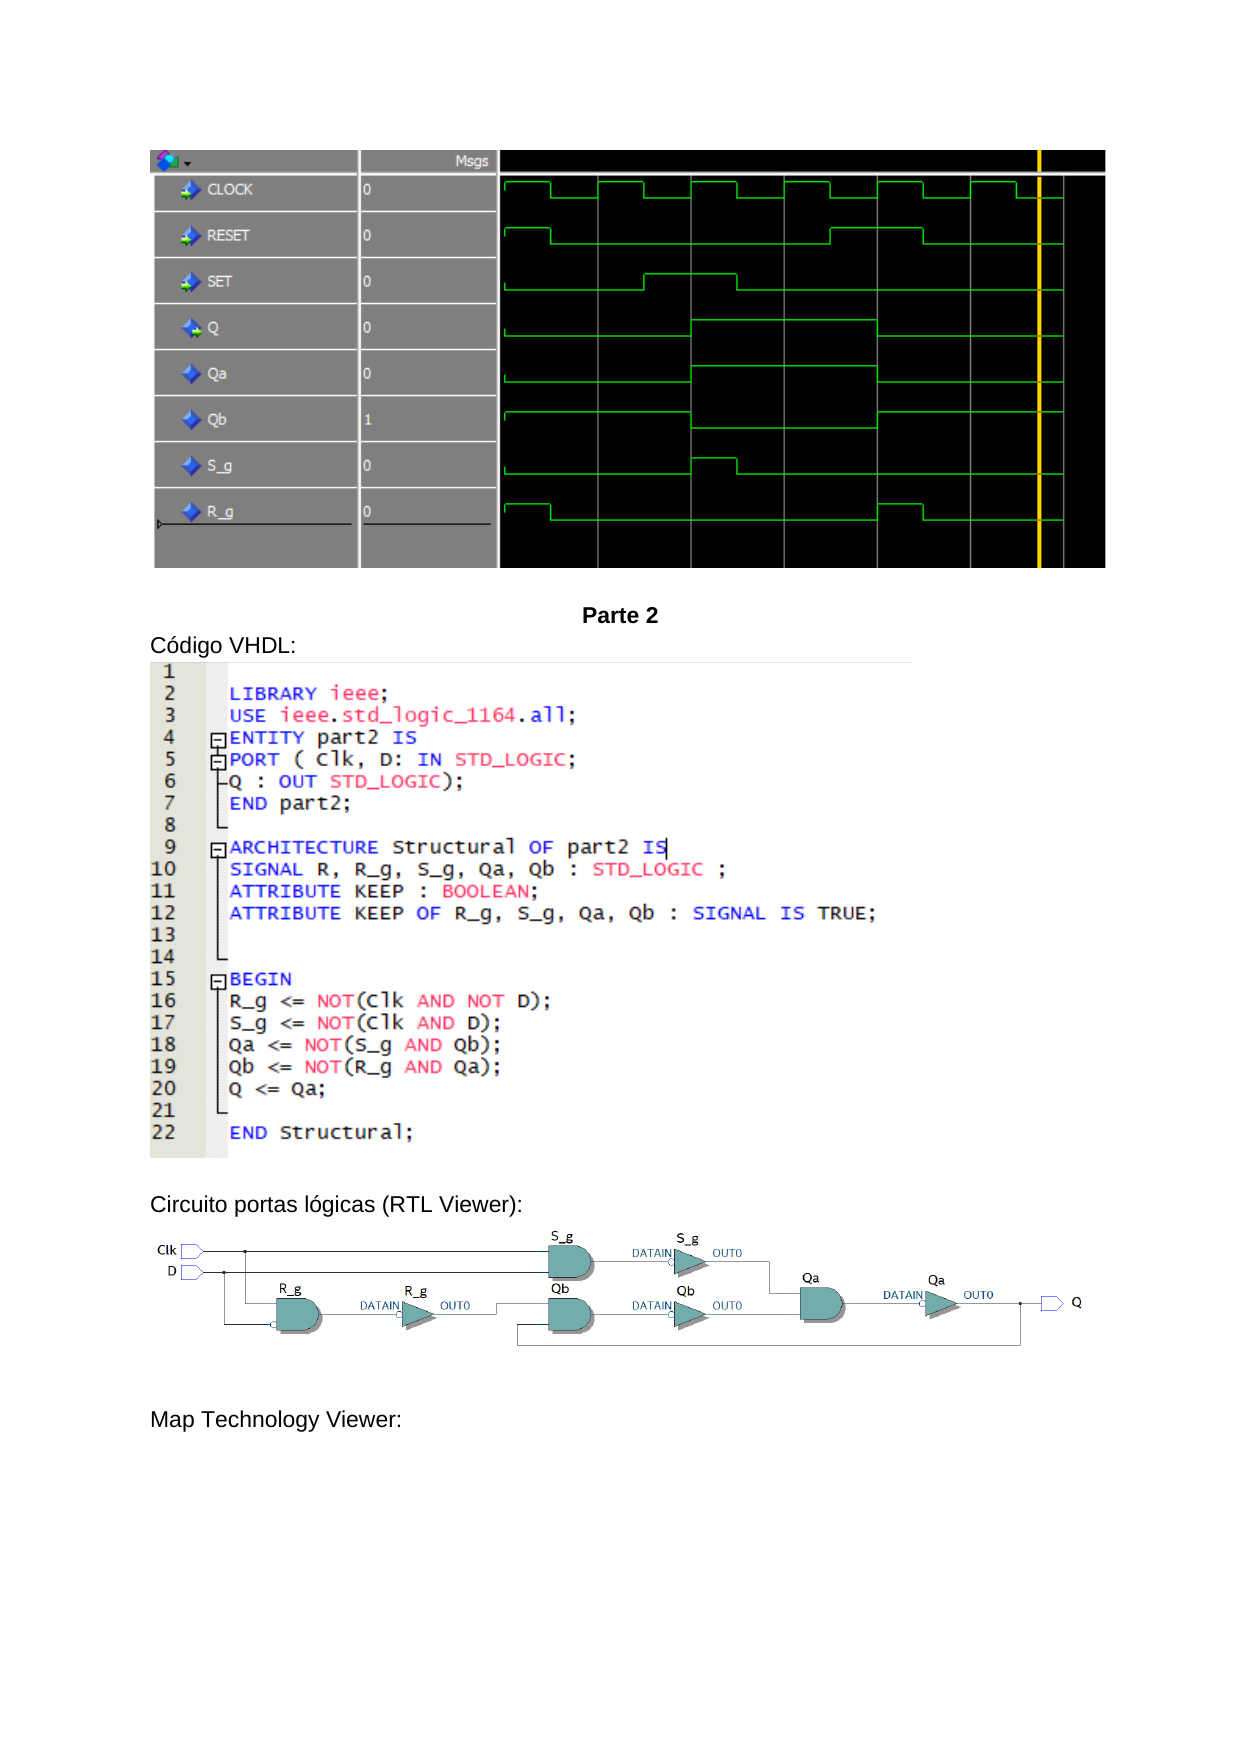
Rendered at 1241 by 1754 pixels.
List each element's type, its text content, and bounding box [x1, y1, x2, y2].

picture [150, 1221, 1091, 1372]
text Parte 2 [150, 602, 1090, 628]
text Código VHDL: [150, 632, 1090, 658]
picture [150, 662, 913, 1158]
text Circuito portas lógicas (RTL Viewer): [150, 1191, 1090, 1218]
text Map Technology Viewer: [150, 1406, 1090, 1432]
picture [150, 150, 1106, 568]
